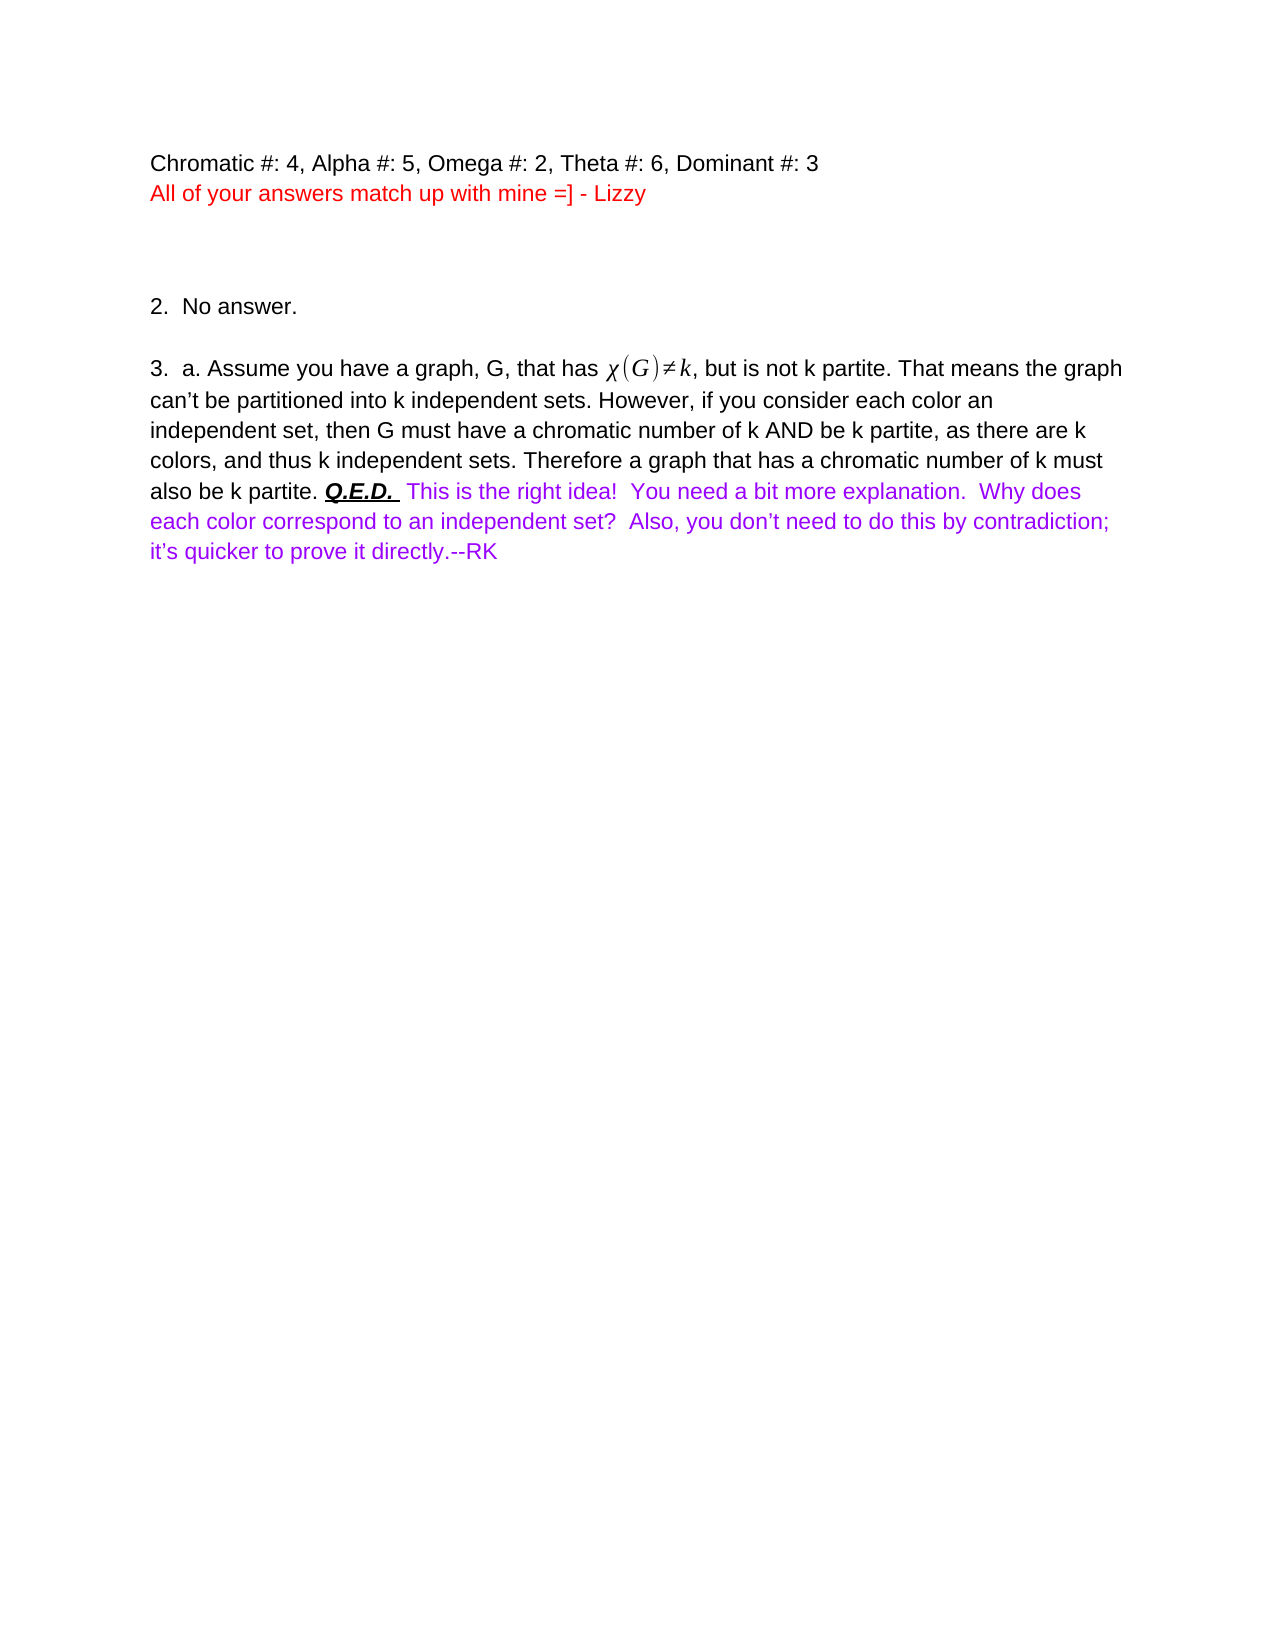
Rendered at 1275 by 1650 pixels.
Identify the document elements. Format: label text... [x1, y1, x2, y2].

text 3. a. Assume you have a graph, G, that has , but is not k partite. That means the graph can’t be partitioned into k independent sets. However, if you consider each color an independent set, then G must have a chromatic number of k AND be k partite, as there are k colors, and thus k independent sets. Therefore a graph that has a chromatic number of k must also be k partite. Q.E.D. This is the right idea! You need a bit more explanation. Why does each color correspond to an independent set? Also, you don’t need to do this by contradiction; it’s quicker to prove it directly.--RK [150, 353, 1125, 564]
text Chromatic #: 4, Alpha #: 5, Omega #: 2, Theta #: 6, Dominant #: 3 [150, 150, 1125, 176]
text All of your answers match up with mine =] - Lizzy [150, 180, 1125, 207]
text 2. No answer. [150, 293, 1125, 319]
